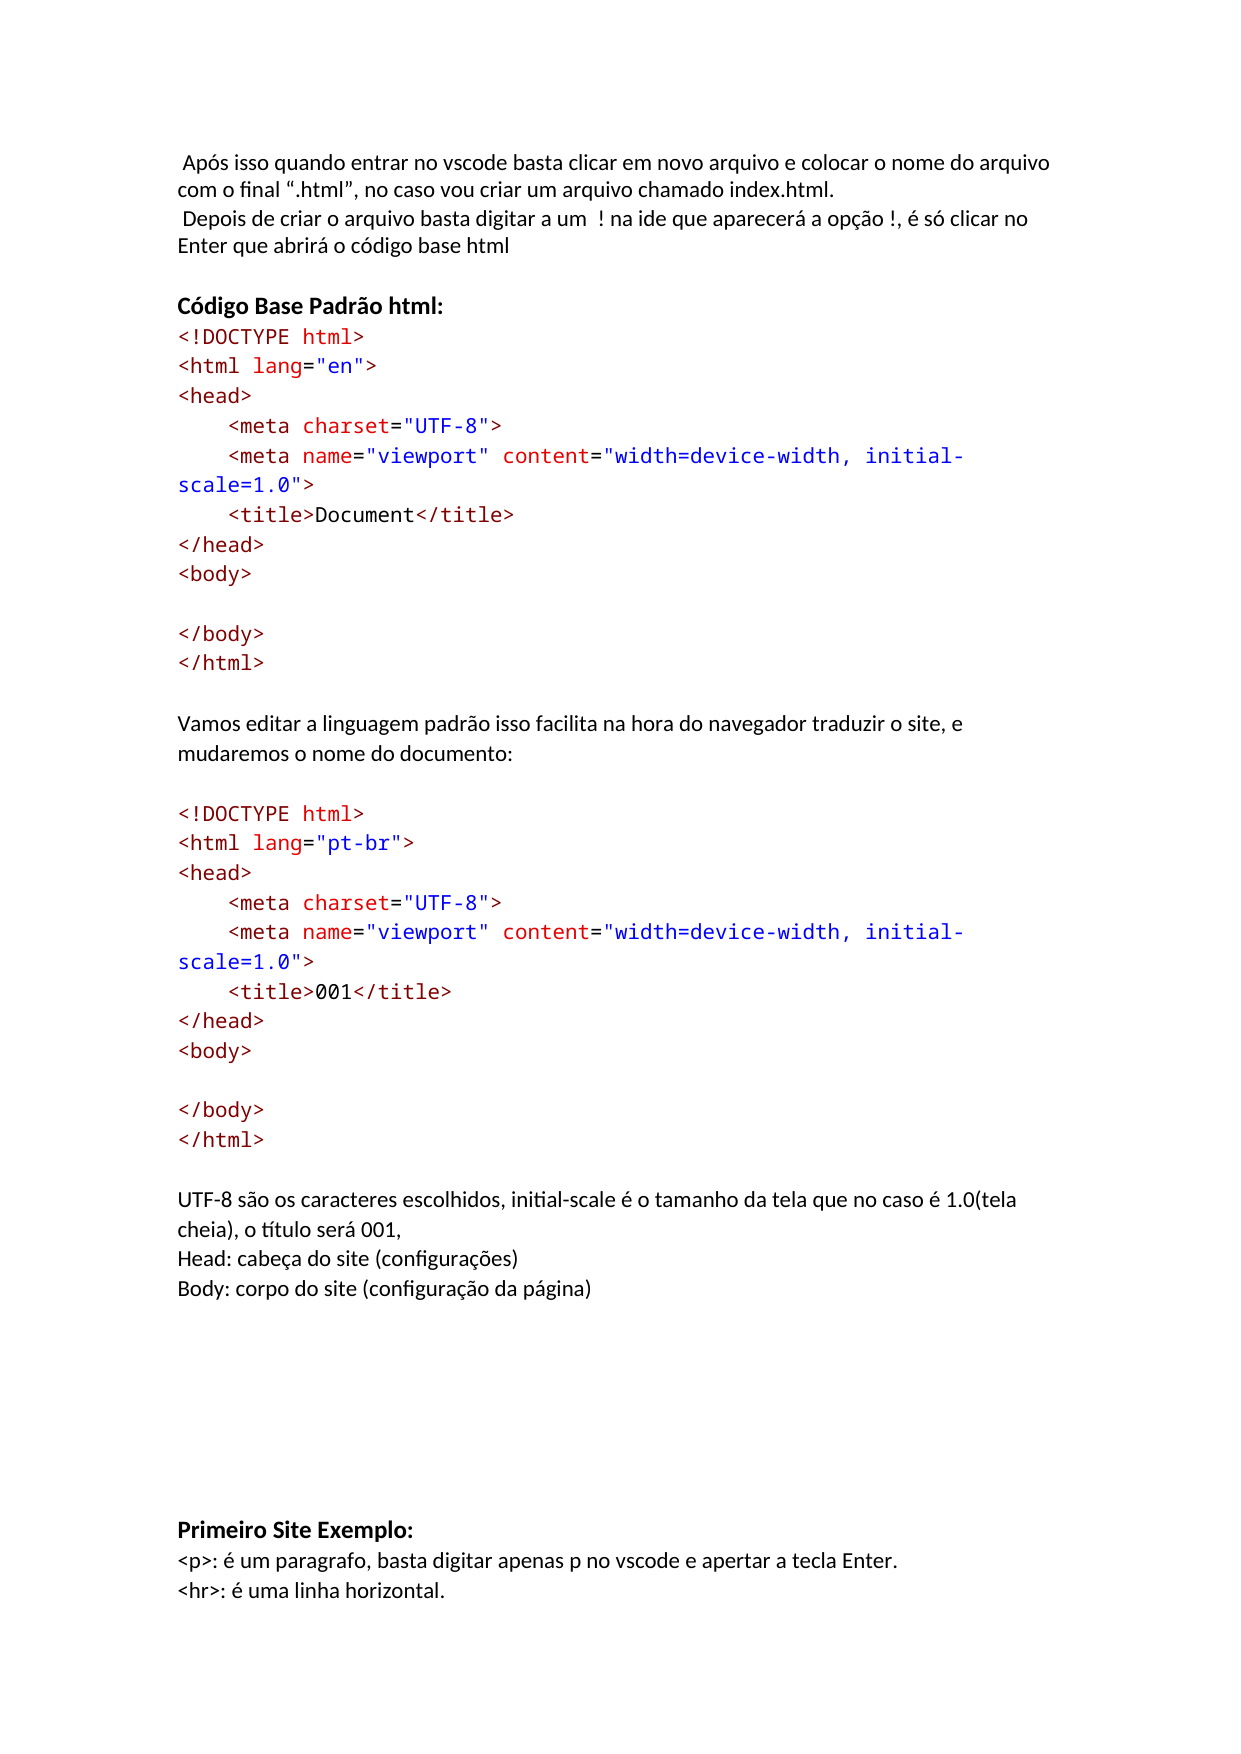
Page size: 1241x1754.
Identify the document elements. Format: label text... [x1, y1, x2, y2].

text <!DOCTYPE html> [177, 321, 1063, 350]
text <html lang="en"> [177, 350, 1063, 380]
text Primeiro Site Exemplo: [177, 1514, 1063, 1545]
text <head> [177, 380, 1063, 410]
text <hr>: é uma linha horizontal. [177, 1574, 1063, 1604]
text </html> [177, 647, 1063, 677]
text </head> [177, 528, 1063, 558]
text <body> [177, 558, 1063, 588]
text </body> [177, 1094, 1063, 1124]
text </head> [177, 1005, 1063, 1035]
text <head> [177, 857, 1063, 886]
text <title>001</title> [177, 976, 1063, 1005]
text Código Base Padrão html: [177, 290, 1063, 321]
text <meta name="viewport" content="width=device-width, initial-scale=1.0"> [177, 916, 1063, 976]
text UTF-8 são os caracteres escolhidos, initial-scale é o tamanho da tela que no caso é 1.0(tela cheia), o título será 001, [177, 1183, 1063, 1243]
text <meta name="viewport" content="width=device-width, initial-scale=1.0"> [177, 439, 1063, 499]
text </html> [177, 1124, 1063, 1154]
text <body> [177, 1035, 1063, 1064]
text <meta charset="UTF-8"> [177, 886, 1063, 916]
text </body> [177, 618, 1063, 647]
text Body: corpo do site (configuração da página) [177, 1272, 1063, 1302]
text Após isso quando entrar no vscode basta clicar em novo arquivo e colocar o nome do arquivo com o final “.html”, no caso vou criar um arquivo chamado index.html. [177, 148, 1063, 204]
text <html lang="pt-br"> [177, 827, 1063, 857]
text Head: cabeça do site (configurações) [177, 1243, 1063, 1272]
text Vamos editar a linguagem padrão isso facilita na hora do navegador traduzir o site, e mudaremos o nome do documento: [177, 707, 1063, 767]
text <!DOCTYPE html> [177, 797, 1063, 827]
text Depois de criar o arquivo basta digitar a um ! na ide que aparecerá a opção !, é só clicar no Enter que abrirá o código base html [177, 204, 1063, 260]
text <title>Document</title> [177, 499, 1063, 528]
text <p>: é um paragrafo, basta digitar apenas p no vscode e apertar a tecla Enter. [177, 1545, 1063, 1574]
text <meta charset="UTF-8"> [177, 410, 1063, 439]
